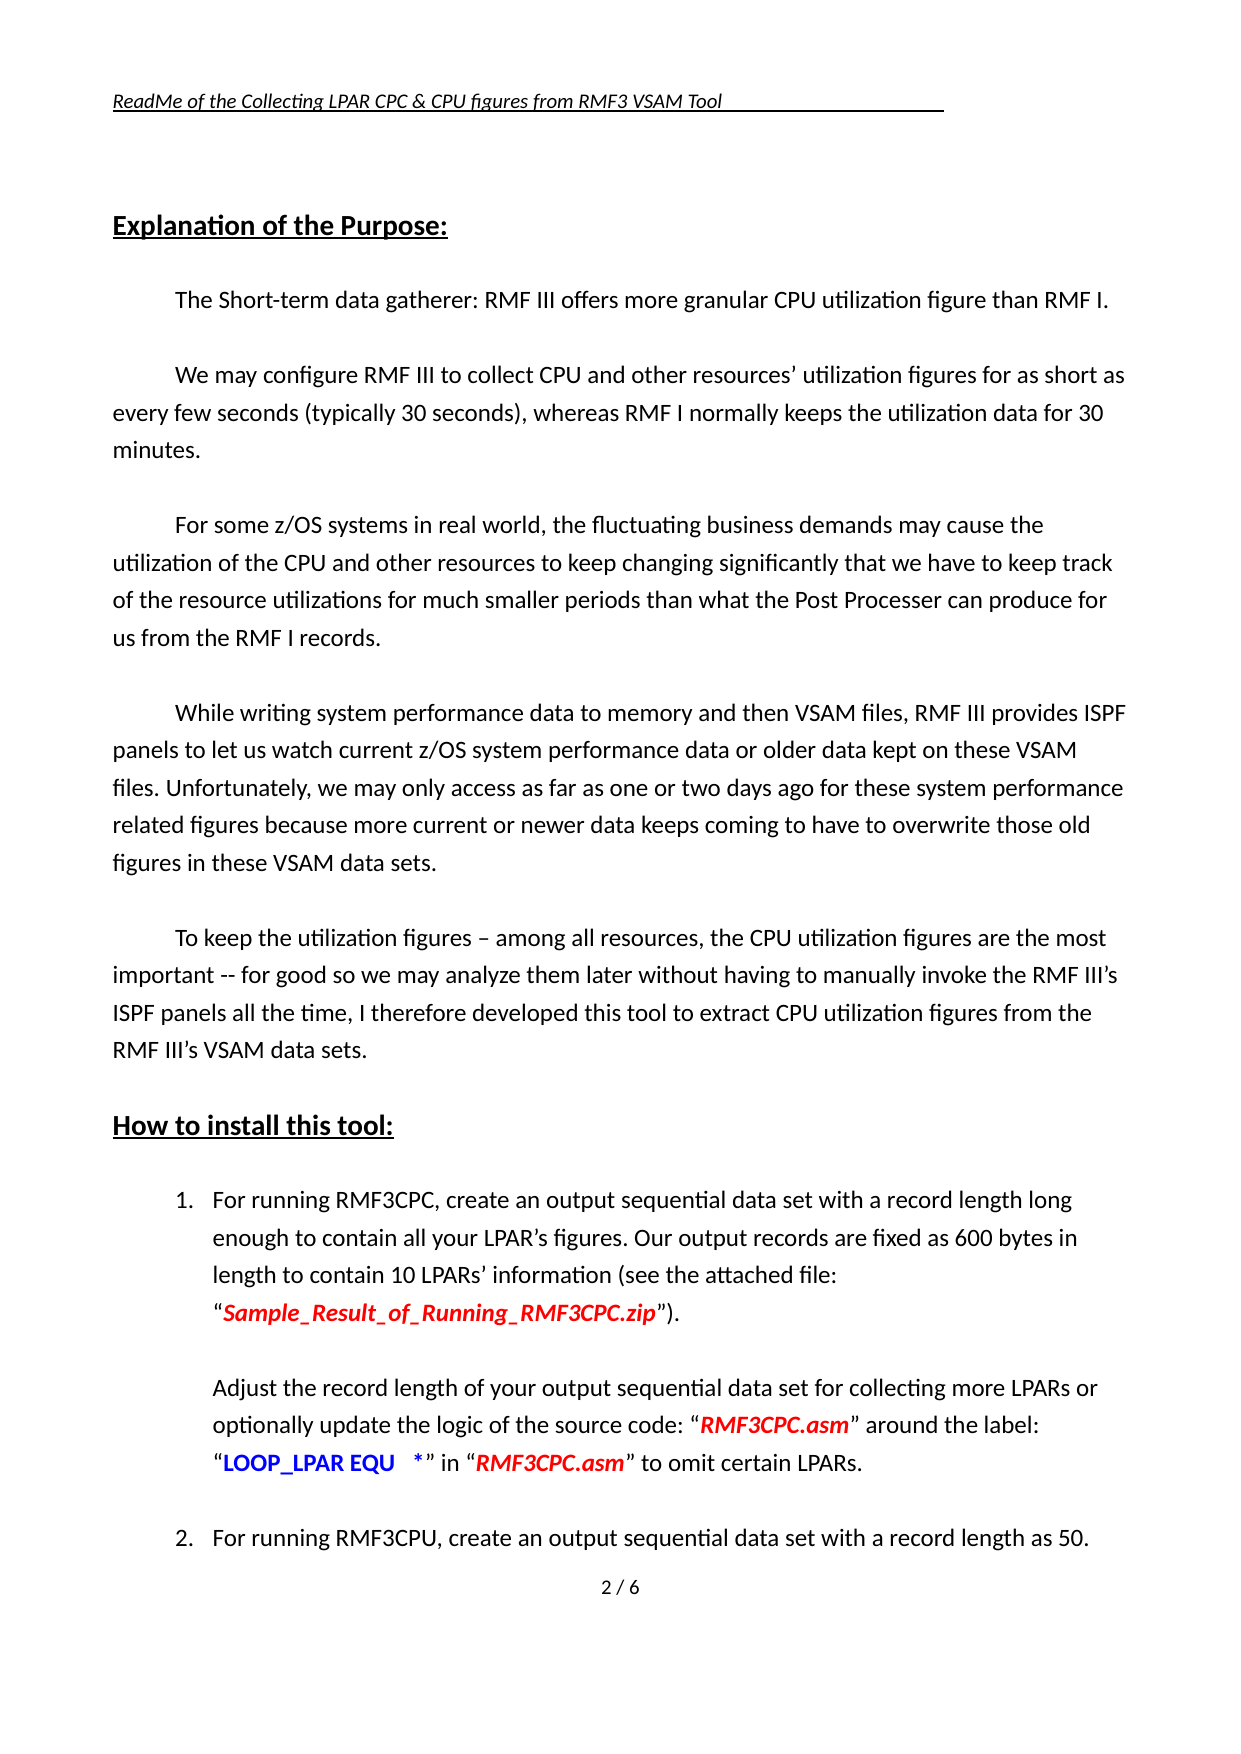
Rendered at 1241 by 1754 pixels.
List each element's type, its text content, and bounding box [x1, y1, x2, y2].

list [175, 1518, 1128, 1556]
list For running RMF3CPC, create an output sequential data set with a record length long enough to contain all your LPAR’s figures. Our output records are fixed as 600 bytes in length to contain 10 LPARs’ information (see the attached file: “Sample_Result_of_Running_RMF3CPC.zip”). Adjust the record length of your output sequential data set for collecting more LPARs or optionally update the logic of the source code: “RMF3CPC.asm” around the label: “LOOP_LPAR EQU *” in “RMF3CPC.asm” to omit certain LPARs. [175, 1181, 1128, 1518]
text Explanation of the Purpose: [112, 206, 1128, 243]
text To keep the utilization figures – among all resources, the CPU utilization figures are the most important -- for good so we may analyze them later without having to manually invoke the RMF III’s ISPF panels all the time, I therefore developed this tool to extract CPU utilization figures from the RMF III’s VSAM data sets. [112, 918, 1128, 1068]
text The Short-term data gatherer: RMF III offers more granular CPU utilization figure than RMF I. [112, 281, 1128, 318]
text While writing system performance data to memory and then VSAM files, RMF III provides ISPF panels to let us watch current z/OS system performance data or older data kept on these VSAM files. Unfortunately, we may only access as far as one or two days ago for these system performance related figures because more current or newer data keeps coming to have to overwrite those old figures in these VSAM data sets. [112, 693, 1128, 881]
text For some z/OS systems in real world, the fluctuating business demands may cause the utilization of the CPU and other resources to keep changing significantly that we have to keep track of the resource utilizations for much smaller periods than what the Post Processer can produce for us from the RMF I records. [112, 506, 1128, 656]
text How to install this tool: [112, 1106, 1128, 1143]
text We may configure RMF III to collect CPU and other resources’ utilization figures for as short as every few seconds (typically 30 seconds), whereas RMF I normally keeps the utilization data for 30 minutes. [112, 356, 1128, 468]
